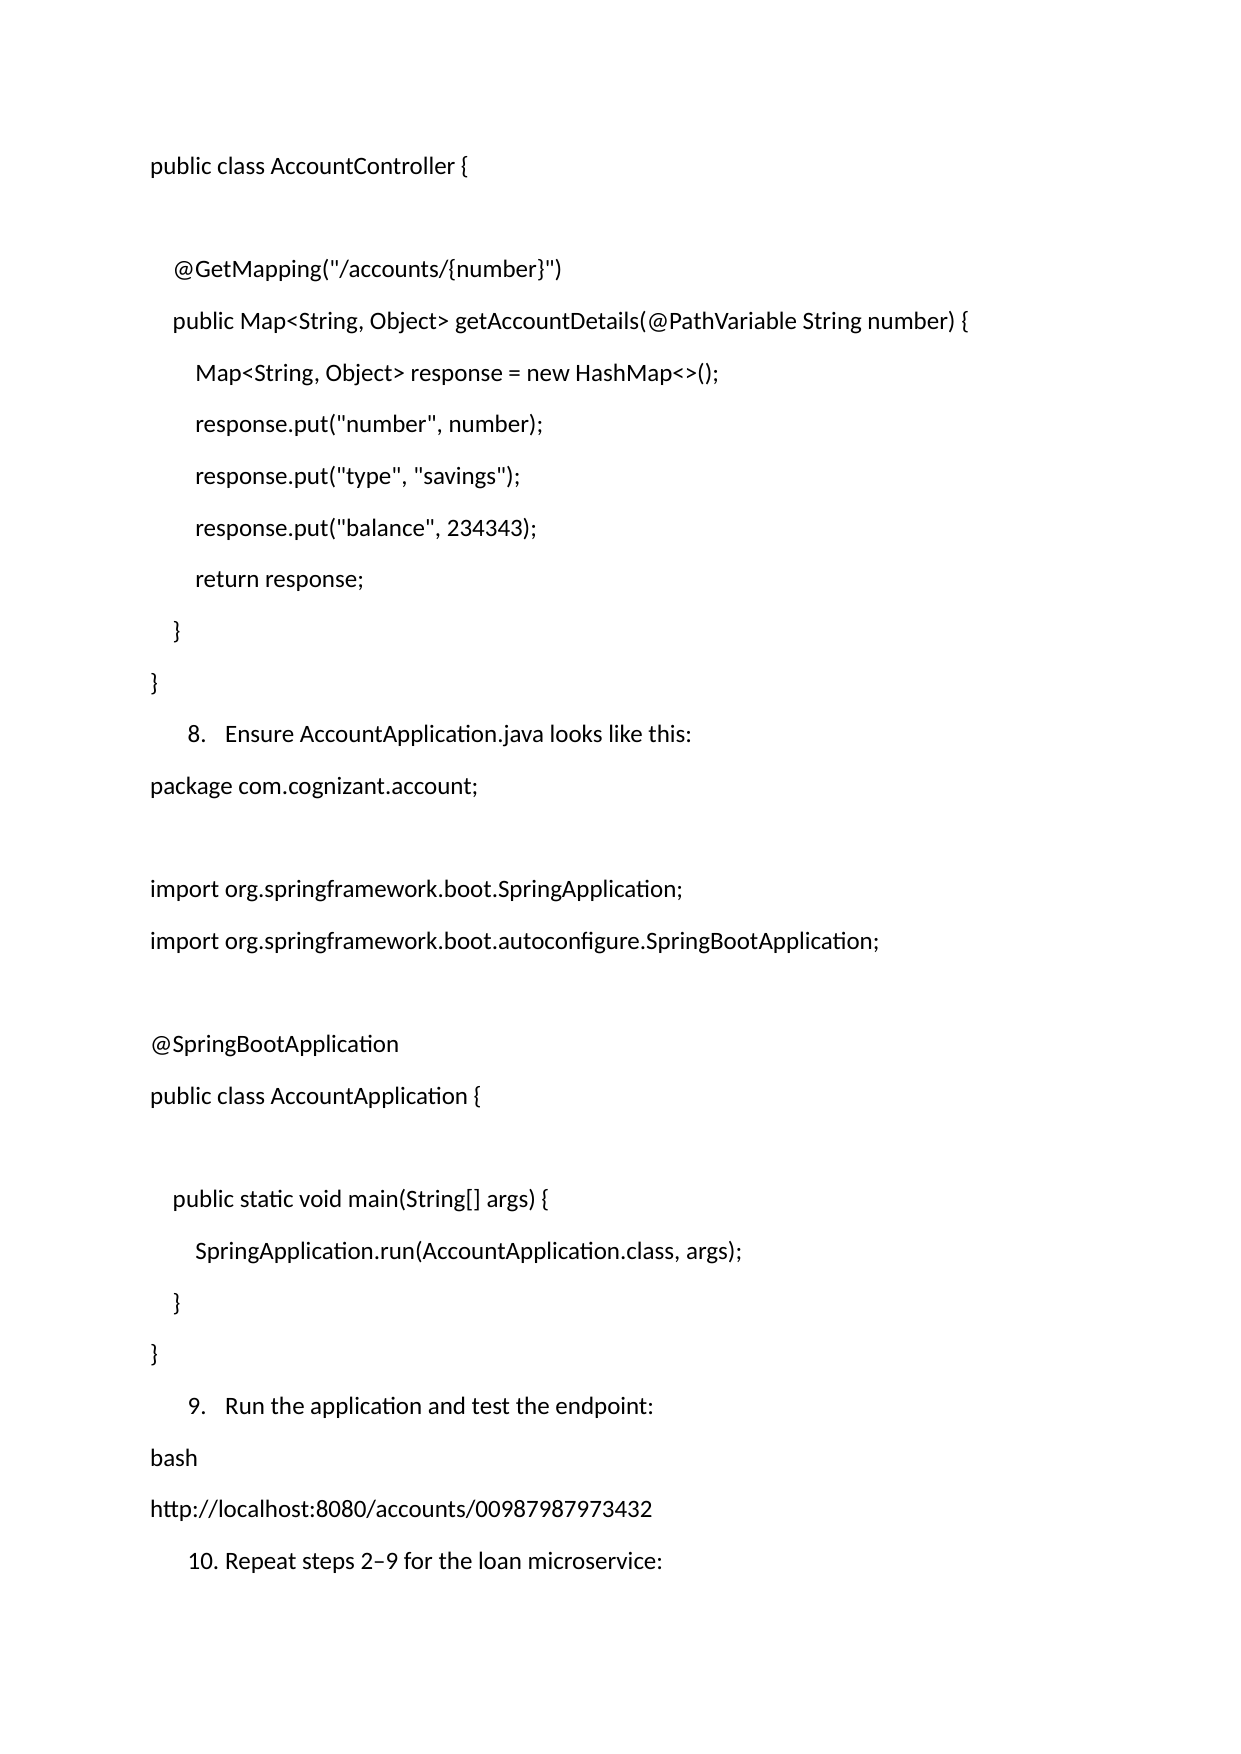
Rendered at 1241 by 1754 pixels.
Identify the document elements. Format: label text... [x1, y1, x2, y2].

text response.put("number", number); [150, 408, 1090, 439]
text import org.springframework.boot.autoconfigure.SpringBootApplication; [150, 925, 1090, 956]
text } [150, 1287, 1090, 1317]
text http://localhost:8080/accounts/00987987973432 [150, 1493, 1090, 1524]
text @GetMapping("/accounts/{number}") [150, 253, 1090, 284]
text package com.cognizant.account; [150, 770, 1090, 801]
list Ensure AccountApplication.java looks like this: [187, 718, 1090, 749]
text bash [150, 1442, 1090, 1472]
text public Map<String, Object> getAccountDetails(@PathVariable String number) { [150, 305, 1090, 336]
text response.put("balance", 234343); [150, 512, 1090, 542]
text Map<String, Object> response = new HashMap<>(); [150, 357, 1090, 387]
text response.put("type", "savings"); [150, 460, 1090, 491]
text return response; [150, 563, 1090, 594]
text public static void main(String[] args) { [150, 1183, 1090, 1214]
list Repeat steps 2–9 for the loan microservice: [187, 1545, 1090, 1576]
text import org.springframework.boot.SpringApplication; [150, 873, 1090, 904]
text public class AccountController { [150, 150, 1090, 181]
text } [150, 1338, 1090, 1369]
text } [150, 615, 1090, 646]
text } [150, 667, 1090, 697]
text SpringApplication.run(AccountApplication.class, args); [150, 1235, 1090, 1266]
text @SpringBootApplication [150, 1028, 1090, 1059]
list Run the application and test the endpoint: [187, 1390, 1090, 1421]
text public class AccountApplication { [150, 1080, 1090, 1111]
